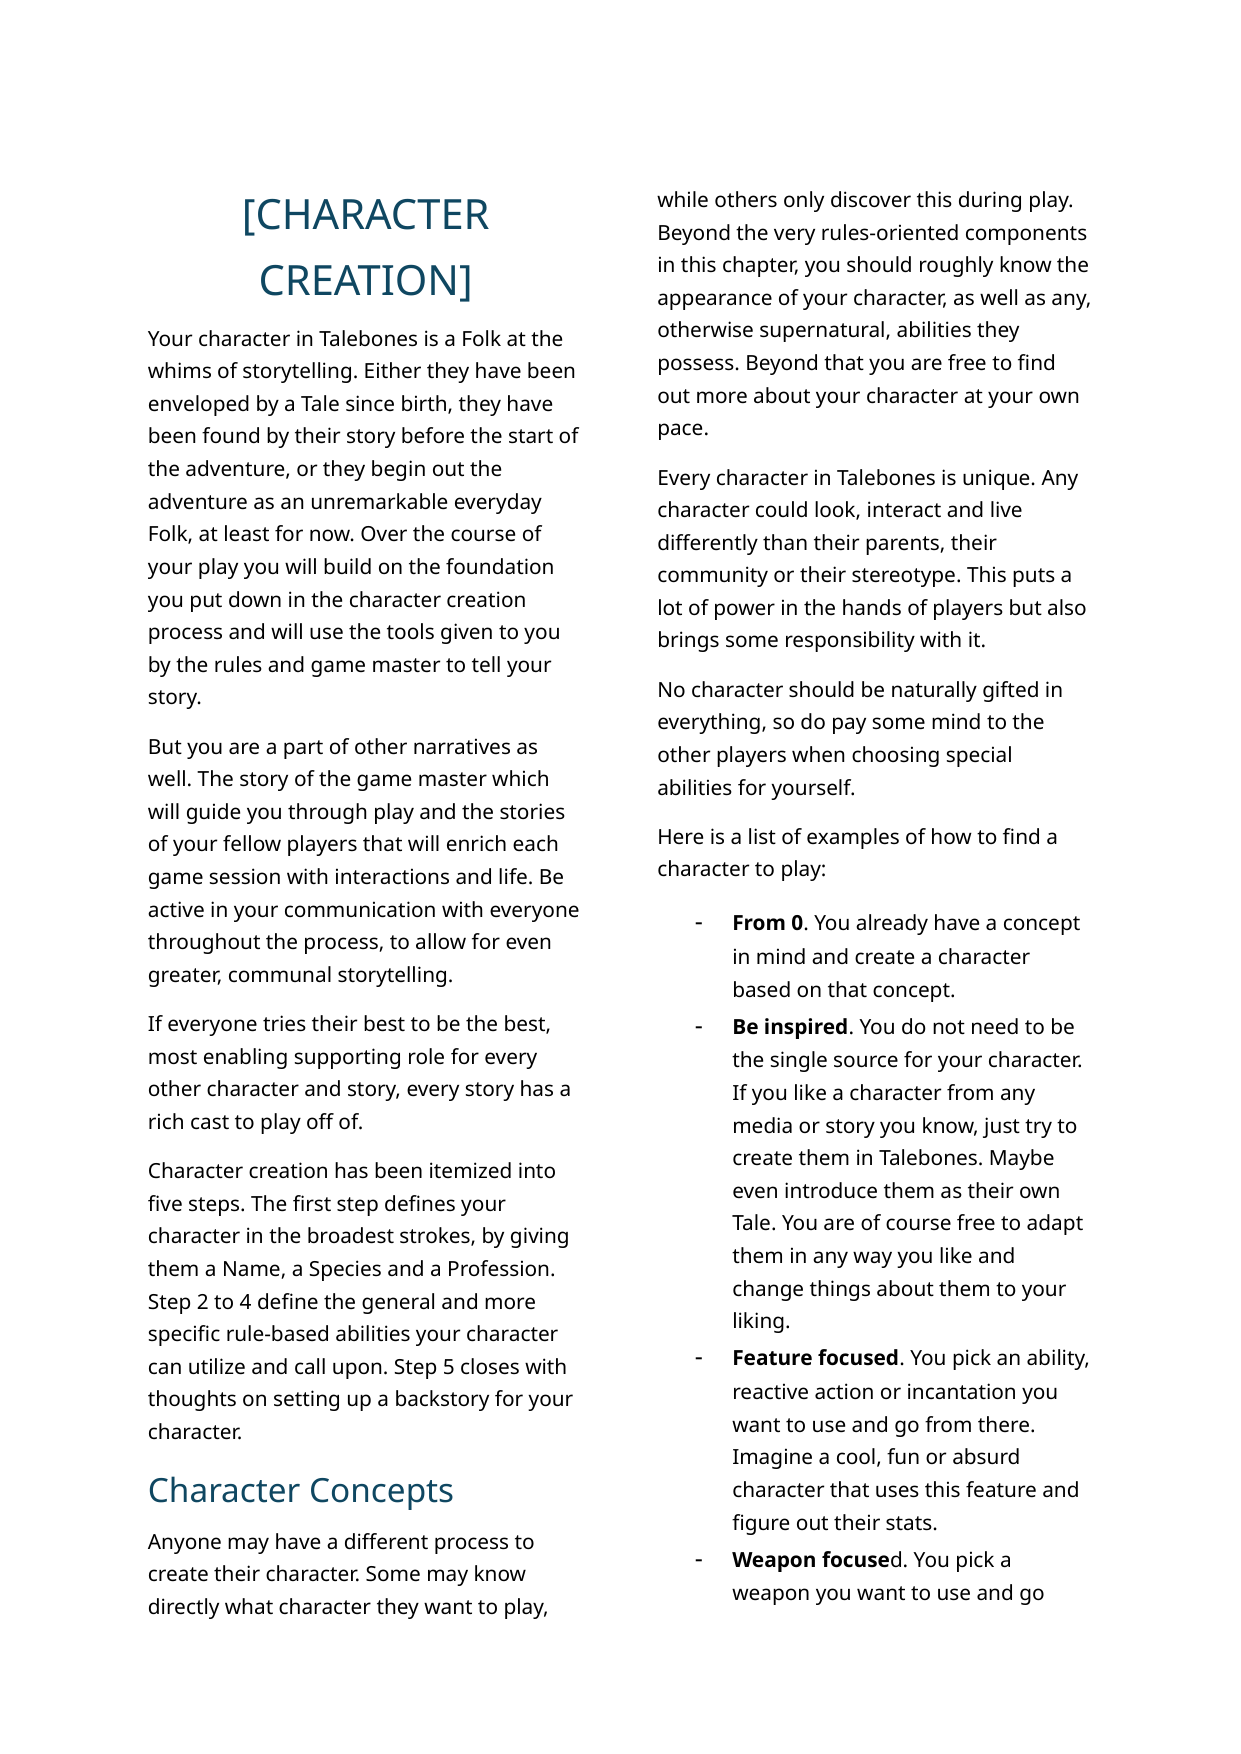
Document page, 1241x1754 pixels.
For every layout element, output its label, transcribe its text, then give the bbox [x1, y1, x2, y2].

list Be inspired. You do not need to be the single source for your character. If you like a character from any media or story you know, just try to create them in Talebones. Maybe even introduce them as their own Tale. You are of course free to adapt them in any way you like and change things about them to your liking. [694, 1007, 1093, 1335]
subtitle Character Concepts [148, 1466, 583, 1512]
list From 0. You already have a concept in mind and create a character based on that concept. [694, 904, 1093, 1003]
text But you are a part of other narratives as well. The story of the game master which will guide you through play and the stories of your fellow players that will enrich each game session with interactions and life. Be active in your communication with everyone throughout the process, to allow for even greater, communal storytelling. [148, 732, 583, 988]
text Anyone may have a different process to create their character. Some may know directly what character they want to play, while others only discover this during play. Beyond the very rules-oriented components in this chapter, you should roughly know the appearance of your character, as well as any, otherwise supernatural, abilities they possess. Beyond that you are free to find out more about your character at your own pace. [657, 185, 1093, 442]
text Anyone may have a different process to create their character. Some may know directly what character they want to play, while others only discover this during play. Beyond the very rules-oriented components in this chapter, you should roughly know the appearance of your character, as well as any, otherwise supernatural, abilities they possess. Beyond that you are free to find out more about your character at your own pace. [148, 1527, 583, 1621]
text Here is a list of examples of how to find a character to play: [657, 822, 1093, 883]
text Your character in Talebones is a Folk at the whims of storytelling. Either they have been enveloped by a Tale since birth, they have been found by their story before the start of the adventure, or they begin out the adventure as an unremarkable everyday Folk, at least for now. Over the course of your play you will build on the foundation you put down in the character creation process and will use the tools given to you by the rules and game master to tell your story. [148, 324, 583, 711]
text No character should be naturally gifted in everything, so do pay some mind to the other players when choosing special abilities for yourself. [657, 675, 1093, 801]
text Every character in Talebones is unique. Any character could look, interact and live differently than their parents, their community or their stereotype. This puts a lot of power in the hands of players but also brings some responsibility with it. [657, 463, 1093, 654]
text If everyone tries their best to be the best, most enabling supporting role for every other character and story, every story has a rich cast to play off of. [148, 1009, 583, 1136]
subtitle [CHARACTER CREATION] [148, 185, 583, 307]
text Character creation has been itemized into five steps. The first step defines your character in the broadest strokes, by giving them a Name, a Species and a Profession. Step 2 to 4 define the general and more specific rule-based abilities your character can utilize and call upon. Step 5 closes with thoughts on setting up a backstory for your character. [148, 1156, 583, 1446]
list Feature focused. You pick an ability, reactive action or incantation you want to use and go from there. Imagine a cool, fun or absurd character that uses this feature and figure out their stats. [694, 1339, 1093, 1536]
